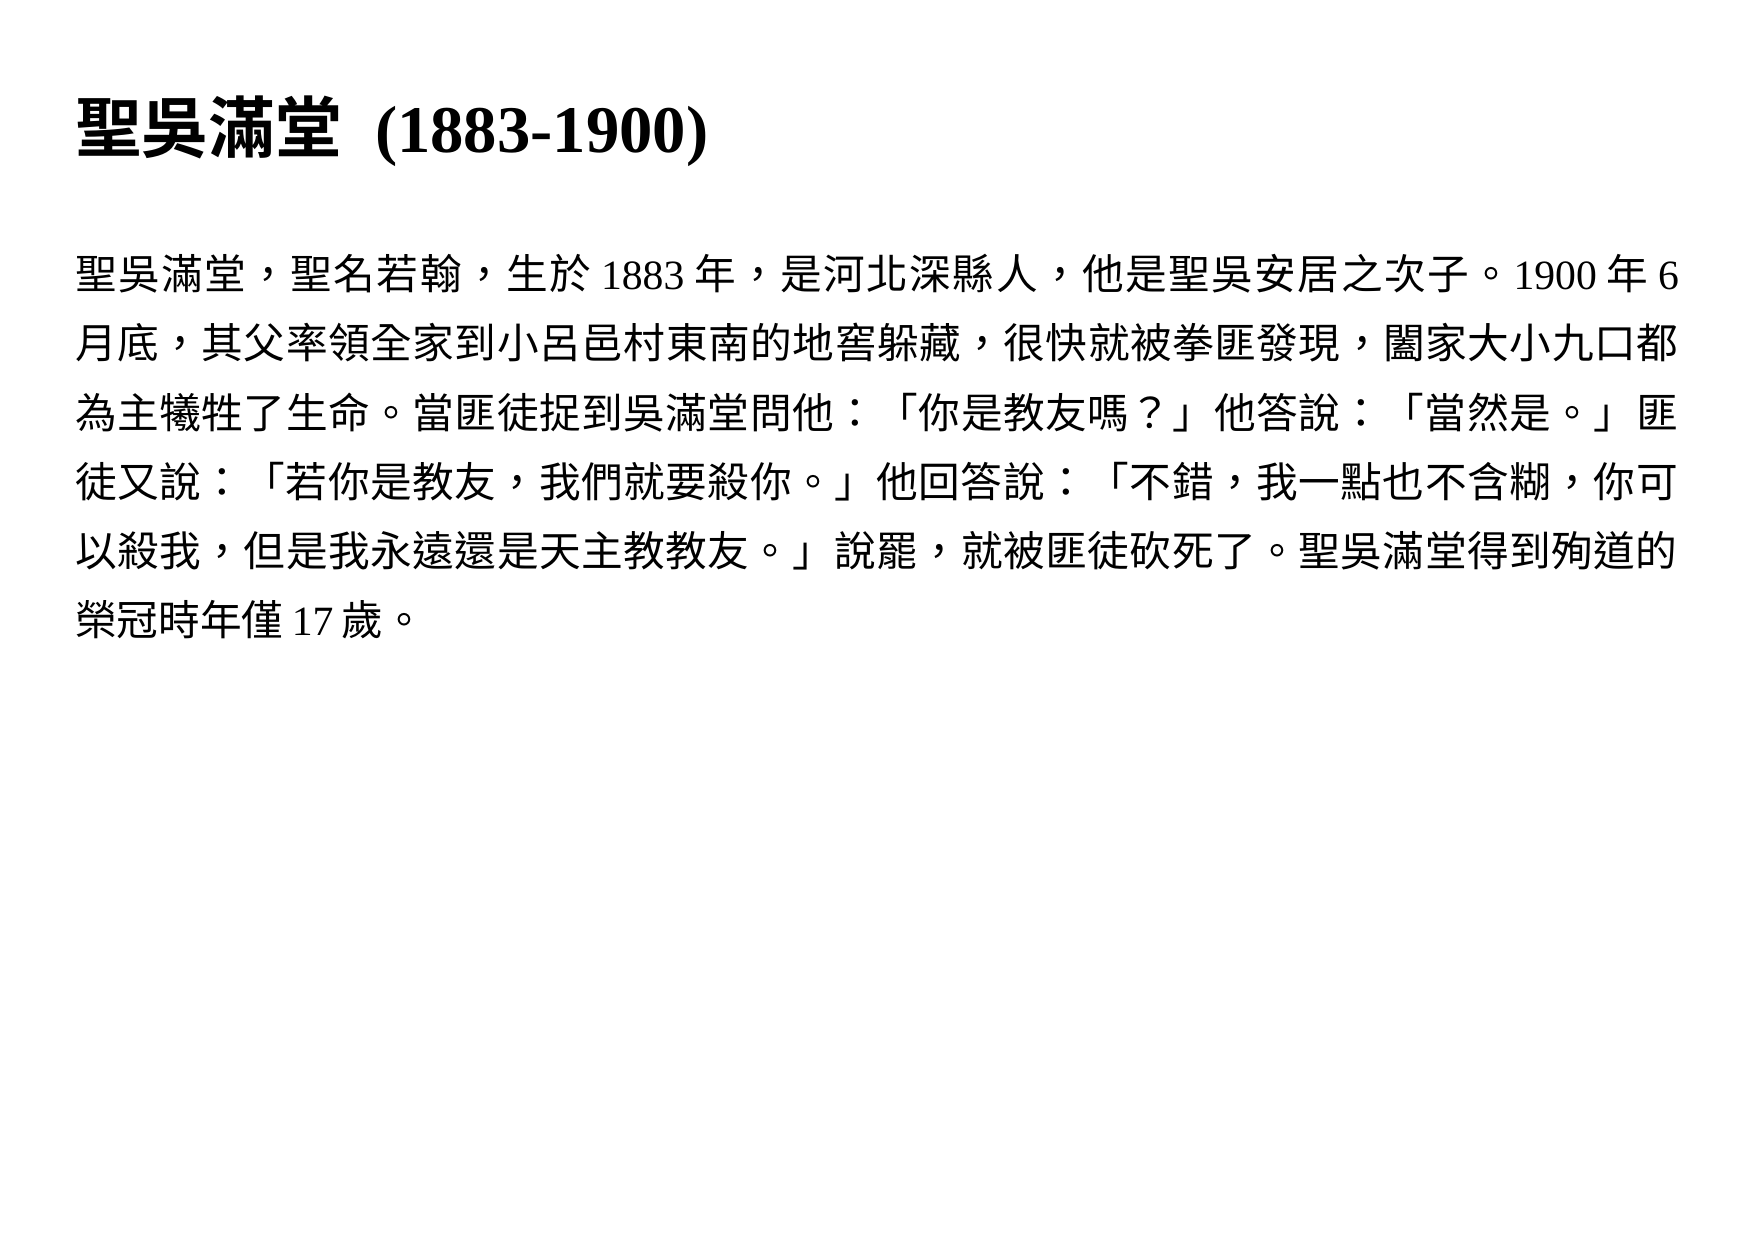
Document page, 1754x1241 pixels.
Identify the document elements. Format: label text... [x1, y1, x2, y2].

text 聖吳滿堂 (1883-1900) [75, 75, 1679, 172]
text 聖吳滿堂，聖名若翰，生於1883年，是河北深縣人，他是聖吳安居之次子。1900年6月底，其父率領全家到小呂邑村東南的地窖躲藏，很快就被拳匪發現，闔家大小九口都為主犧牲了生命。當匪徒捉到吳滿堂問他：「你是教友嗎？」他答說：「當然是。」匪徒又說：「若你是教友，我們就要殺你。」他回答說：「不錯，我一點也不含糊，你可以殺我，但是我永遠還是天主教教友。」說罷，就被匪徒砍死了。聖吳滿堂得到殉道的榮冠時年僅17歲。 [75, 241, 1679, 648]
